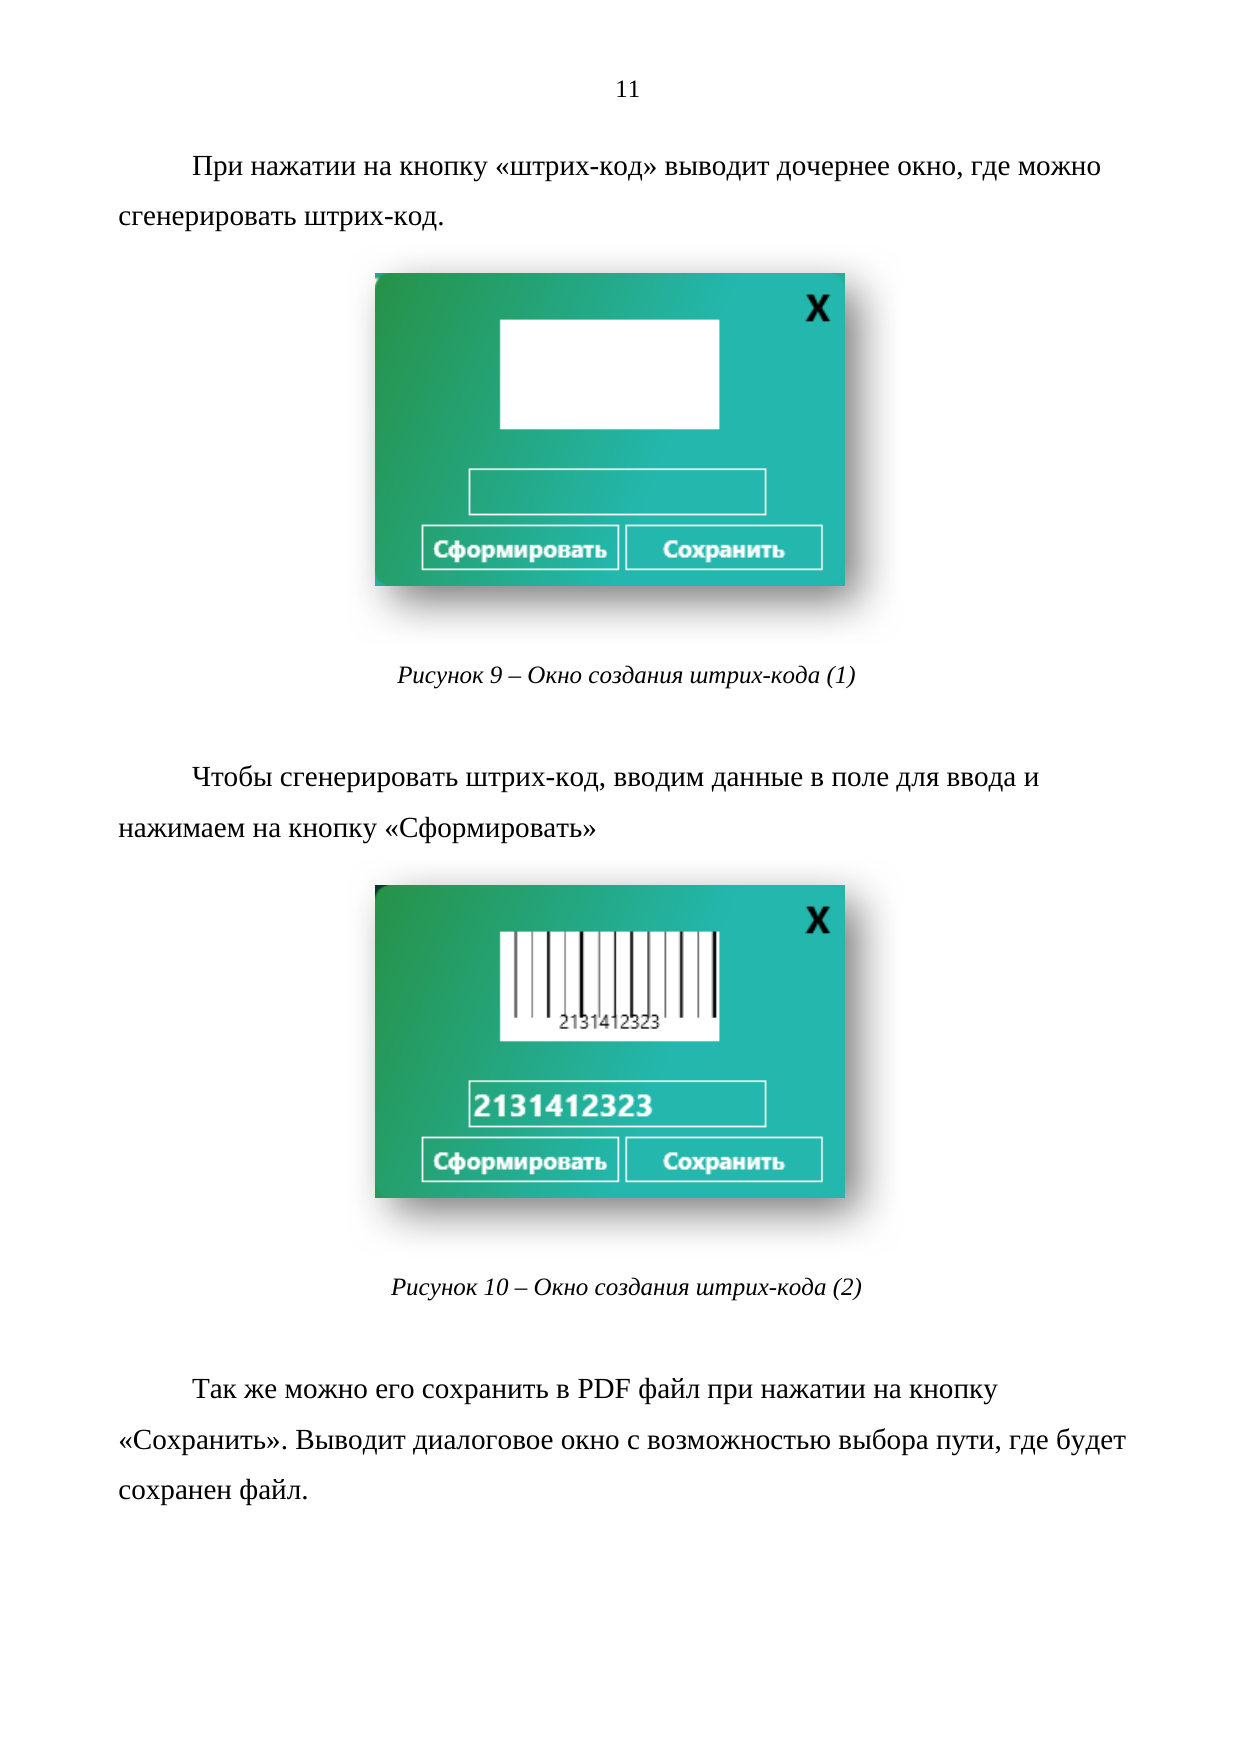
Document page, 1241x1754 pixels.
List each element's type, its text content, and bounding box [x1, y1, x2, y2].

text Так же можно его сохранить в PDF файл при нажатии на кнопку «Сохранить». Выводит диалоговое окно с возможностью выбора пути, где будет сохранен файл. [118, 1371, 1137, 1506]
text Чтобы сгенерировать штрих-код, вводим данные в поле для ввода и нажимаем на кнопку «Сформировать» [118, 759, 1137, 843]
picture [375, 273, 845, 586]
picture [375, 885, 845, 1198]
text Рисунок 9 – Окно создания штрих-кода (1) [118, 660, 1137, 688]
text Рисунок 10 – Окно создания штрих-кода (2) [118, 1272, 1137, 1300]
text При нажатии на кнопку «штрих-код» выводит дочернее окно, где можно сгенерировать штрих-код. [118, 148, 1137, 232]
